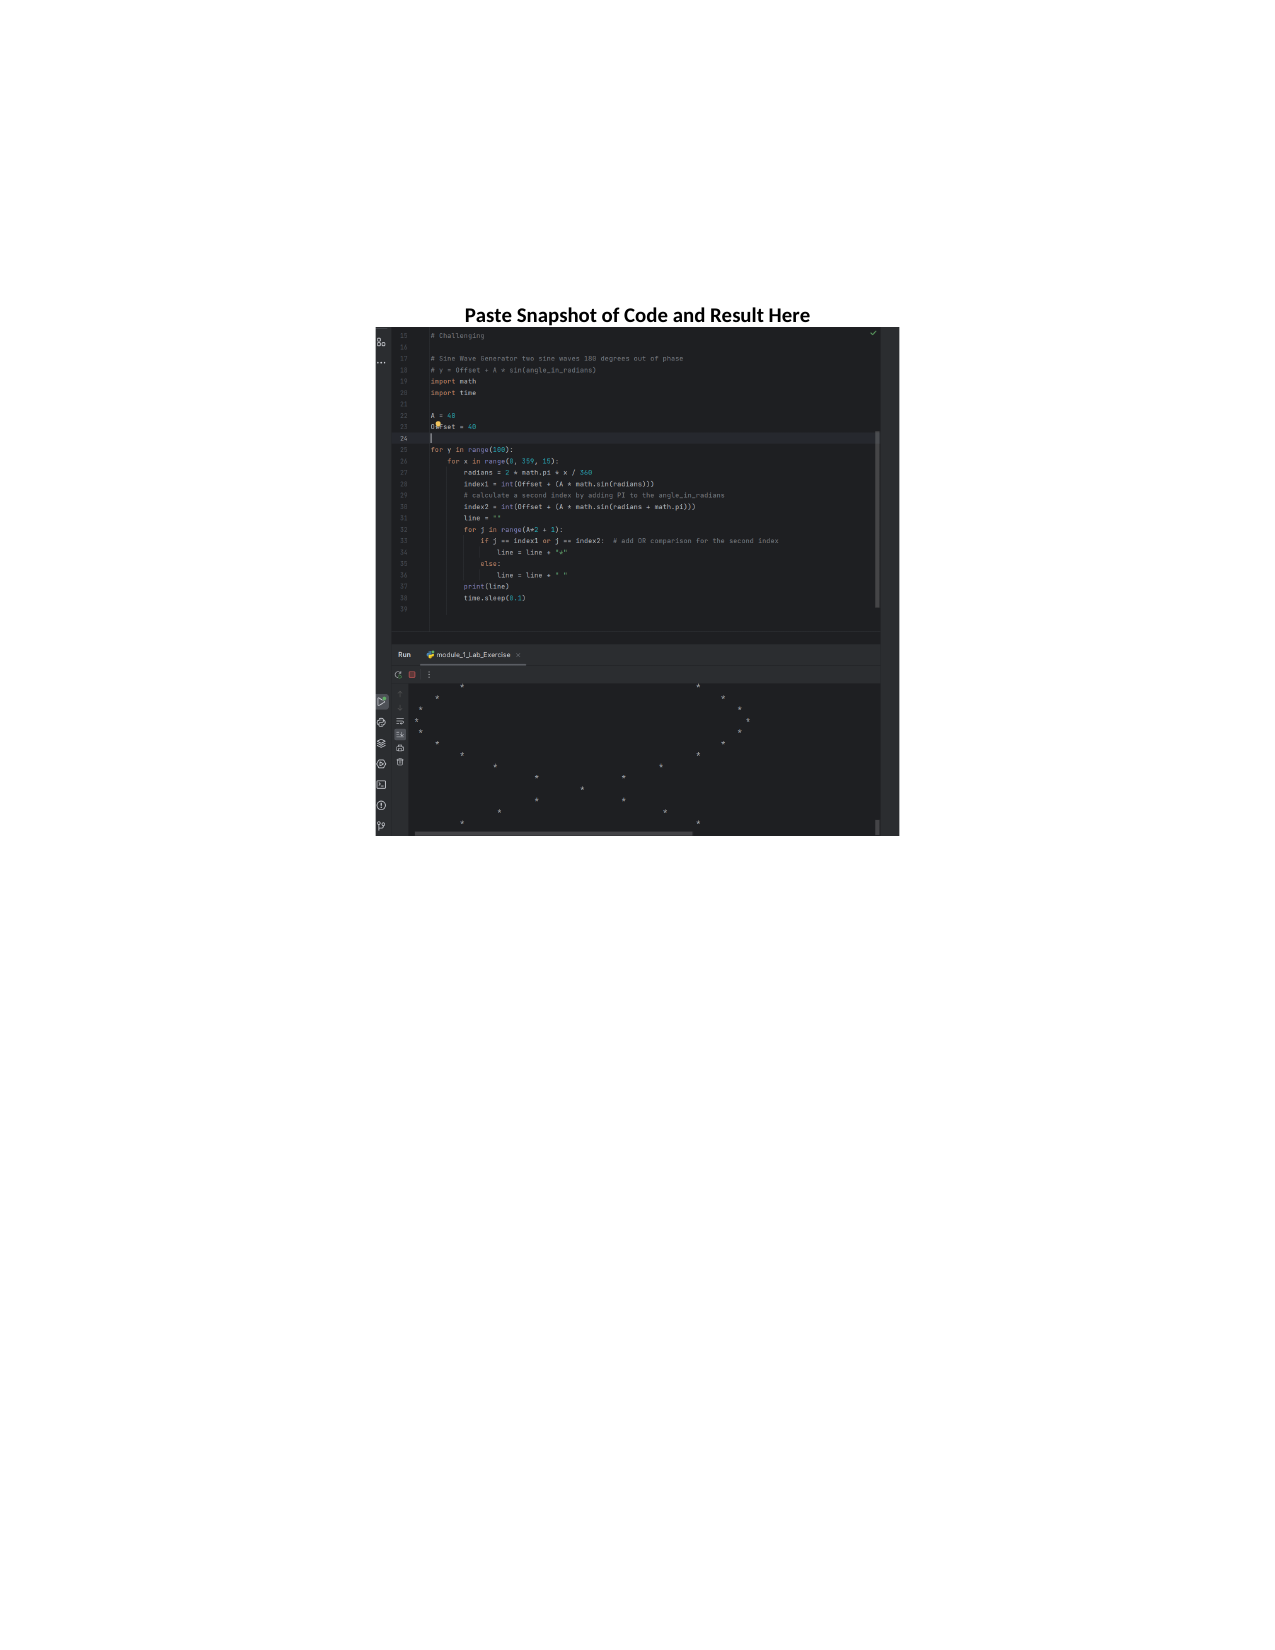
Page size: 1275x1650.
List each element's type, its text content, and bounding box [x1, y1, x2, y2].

picture [375, 327, 900, 836]
text Paste Snapshot of Code and Result Here [150, 302, 1125, 328]
